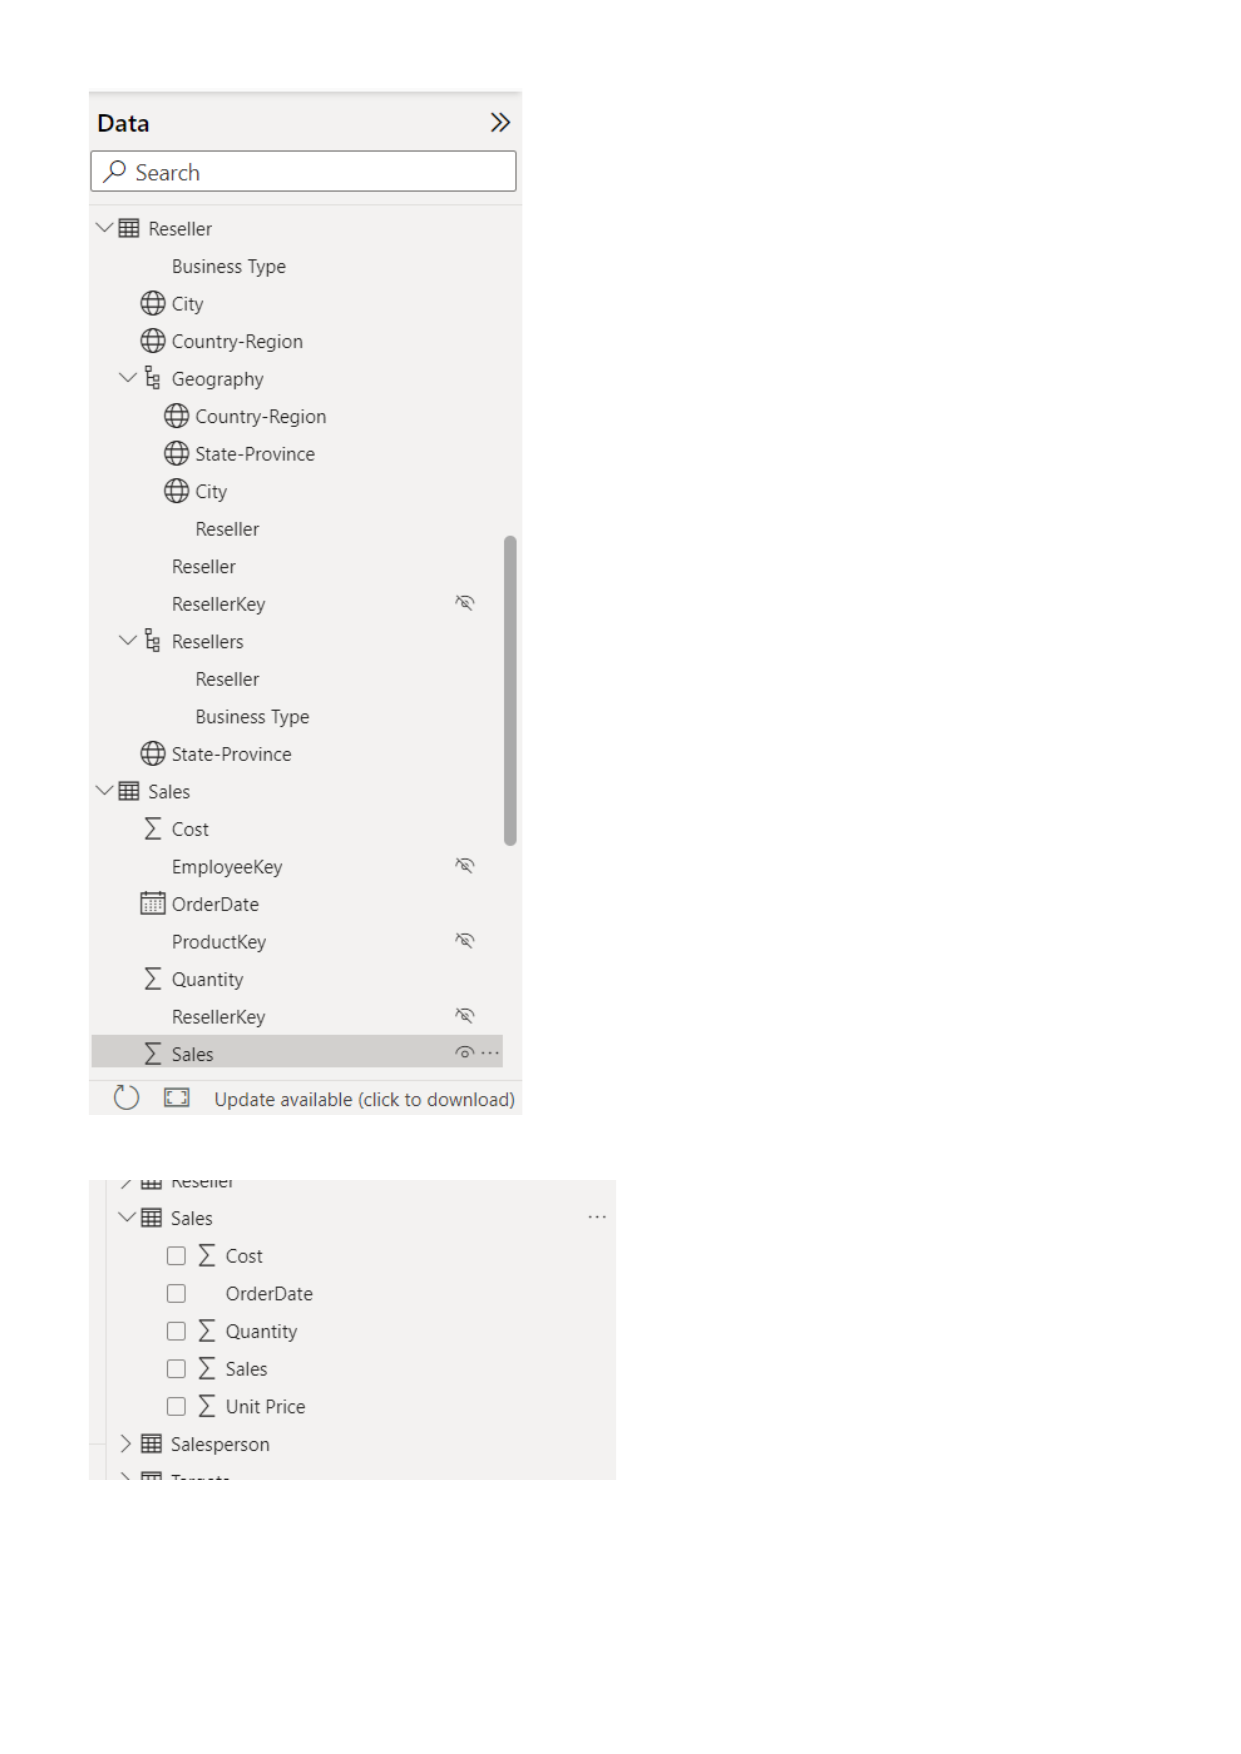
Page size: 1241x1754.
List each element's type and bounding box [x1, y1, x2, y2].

picture [88, 88, 523, 1115]
picture [88, 1180, 617, 1480]
